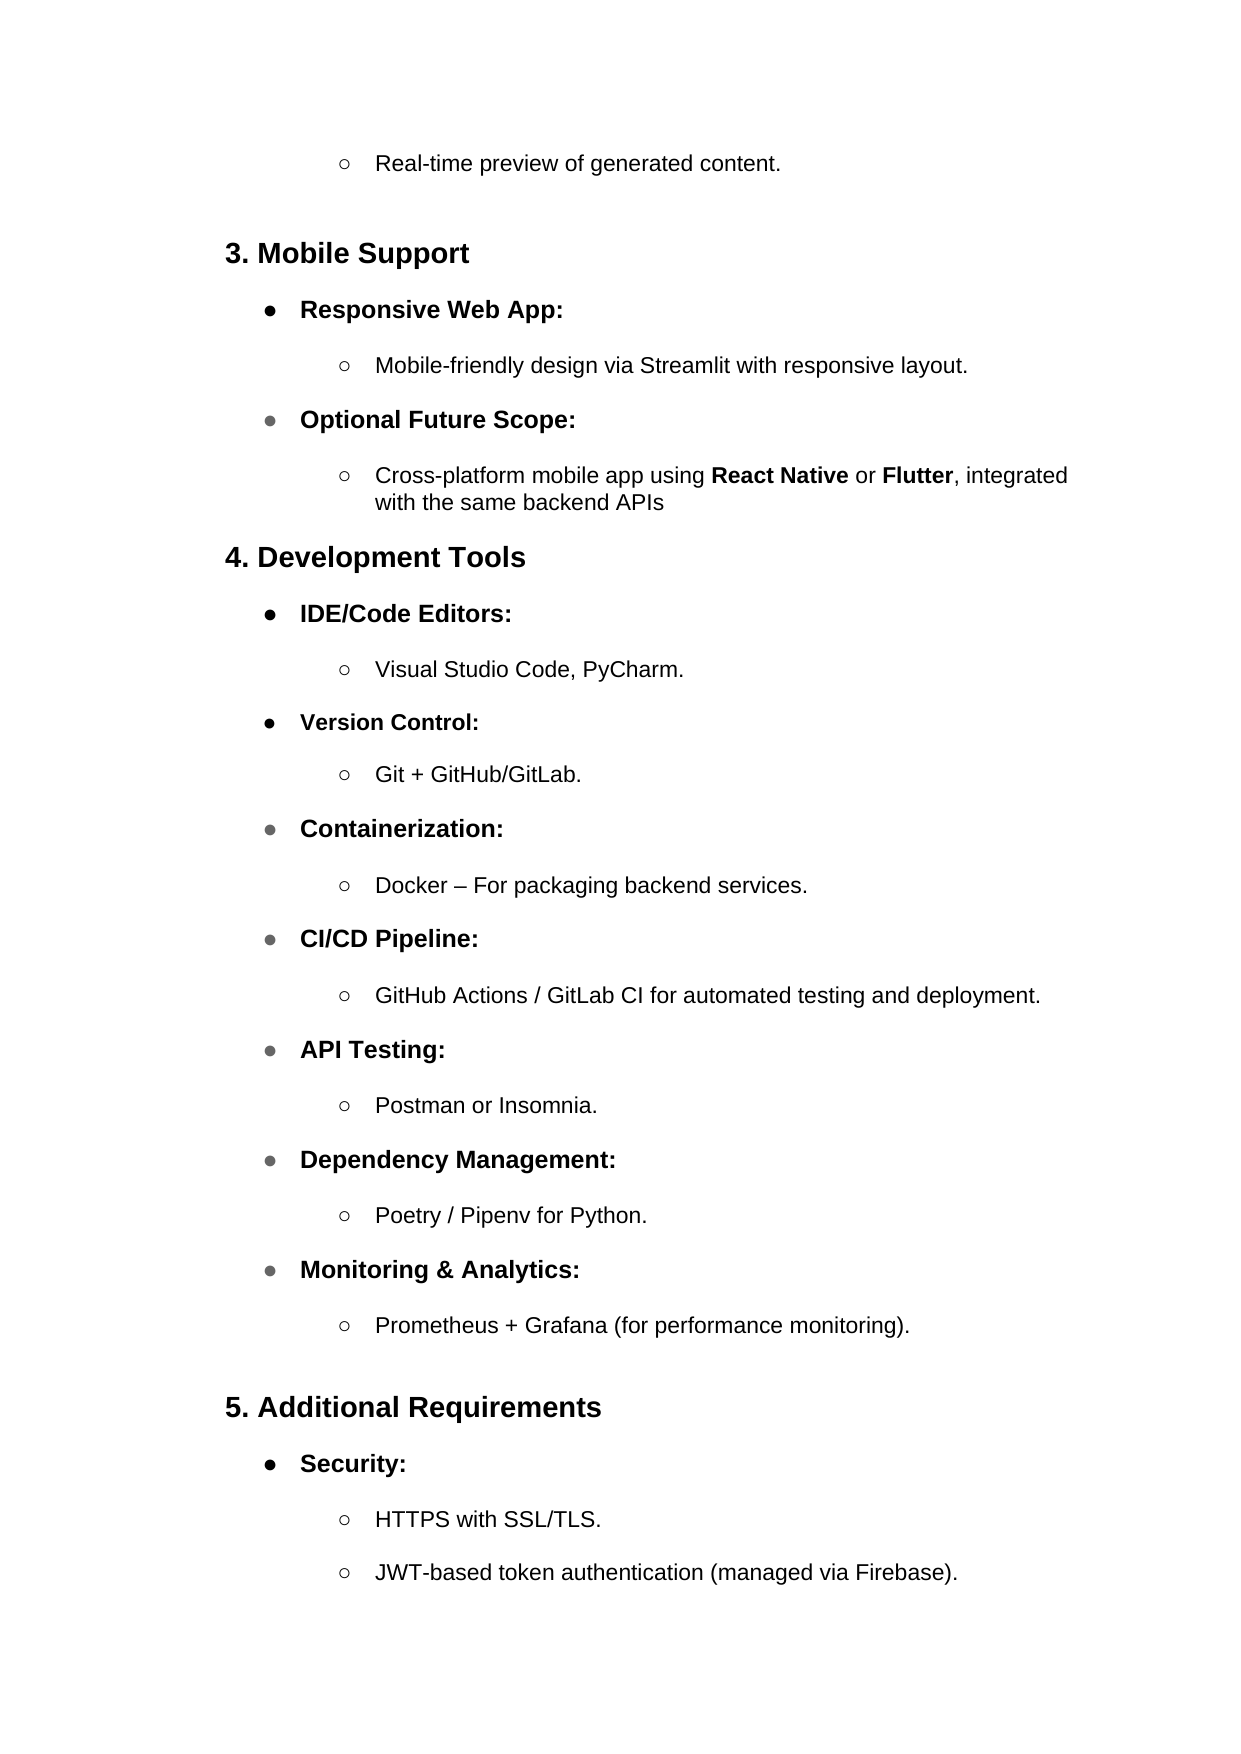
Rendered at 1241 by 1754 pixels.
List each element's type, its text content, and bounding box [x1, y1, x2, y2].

list Version Control: [262, 709, 1090, 761]
list Cross-platform mobile app using React Native or Flutter, integrated with the same backend APIs [337, 462, 1090, 515]
subtitle 4. Development Tools [225, 540, 1090, 573]
list JWT-based token authentication (managed via Firebase). [337, 1559, 1090, 1612]
subtitle CI/CD Pipeline: [262, 924, 1090, 982]
subtitle Containerization: [262, 814, 1090, 872]
list HTTPS with SSL/TLS. [337, 1506, 1090, 1559]
list GitHub Actions / GitLab CI for automated testing and deployment. [337, 982, 1090, 1034]
list Prometheus + Grafana (for performance monitoring). [337, 1312, 1090, 1365]
subtitle Security: [262, 1449, 1090, 1506]
subtitle IDE/Code Editors: [262, 598, 1090, 656]
subtitle Optional Future Scope: [262, 405, 1090, 462]
subtitle Responsive Web App: [262, 294, 1090, 352]
list Visual Studio Code, PyCharm. [337, 656, 1090, 709]
subtitle API Testing: [262, 1034, 1090, 1092]
subtitle Monitoring & Analytics: [262, 1255, 1090, 1312]
list Git + GitHub/GitLab. [337, 761, 1090, 814]
list Docker – For packaging backend services. [337, 872, 1090, 924]
subtitle 5. Additional Requirements [225, 1390, 1090, 1424]
list Poetry / Pipenv for Python. [337, 1202, 1090, 1255]
subtitle Dependency Management: [262, 1145, 1090, 1202]
list Real-time preview of generated content. [337, 150, 1090, 203]
subtitle 3. Mobile Support [225, 236, 1090, 269]
list Postman or Insomnia. [337, 1092, 1090, 1145]
list Mobile-friendly design via Streamlit with responsive layout. [337, 352, 1090, 405]
